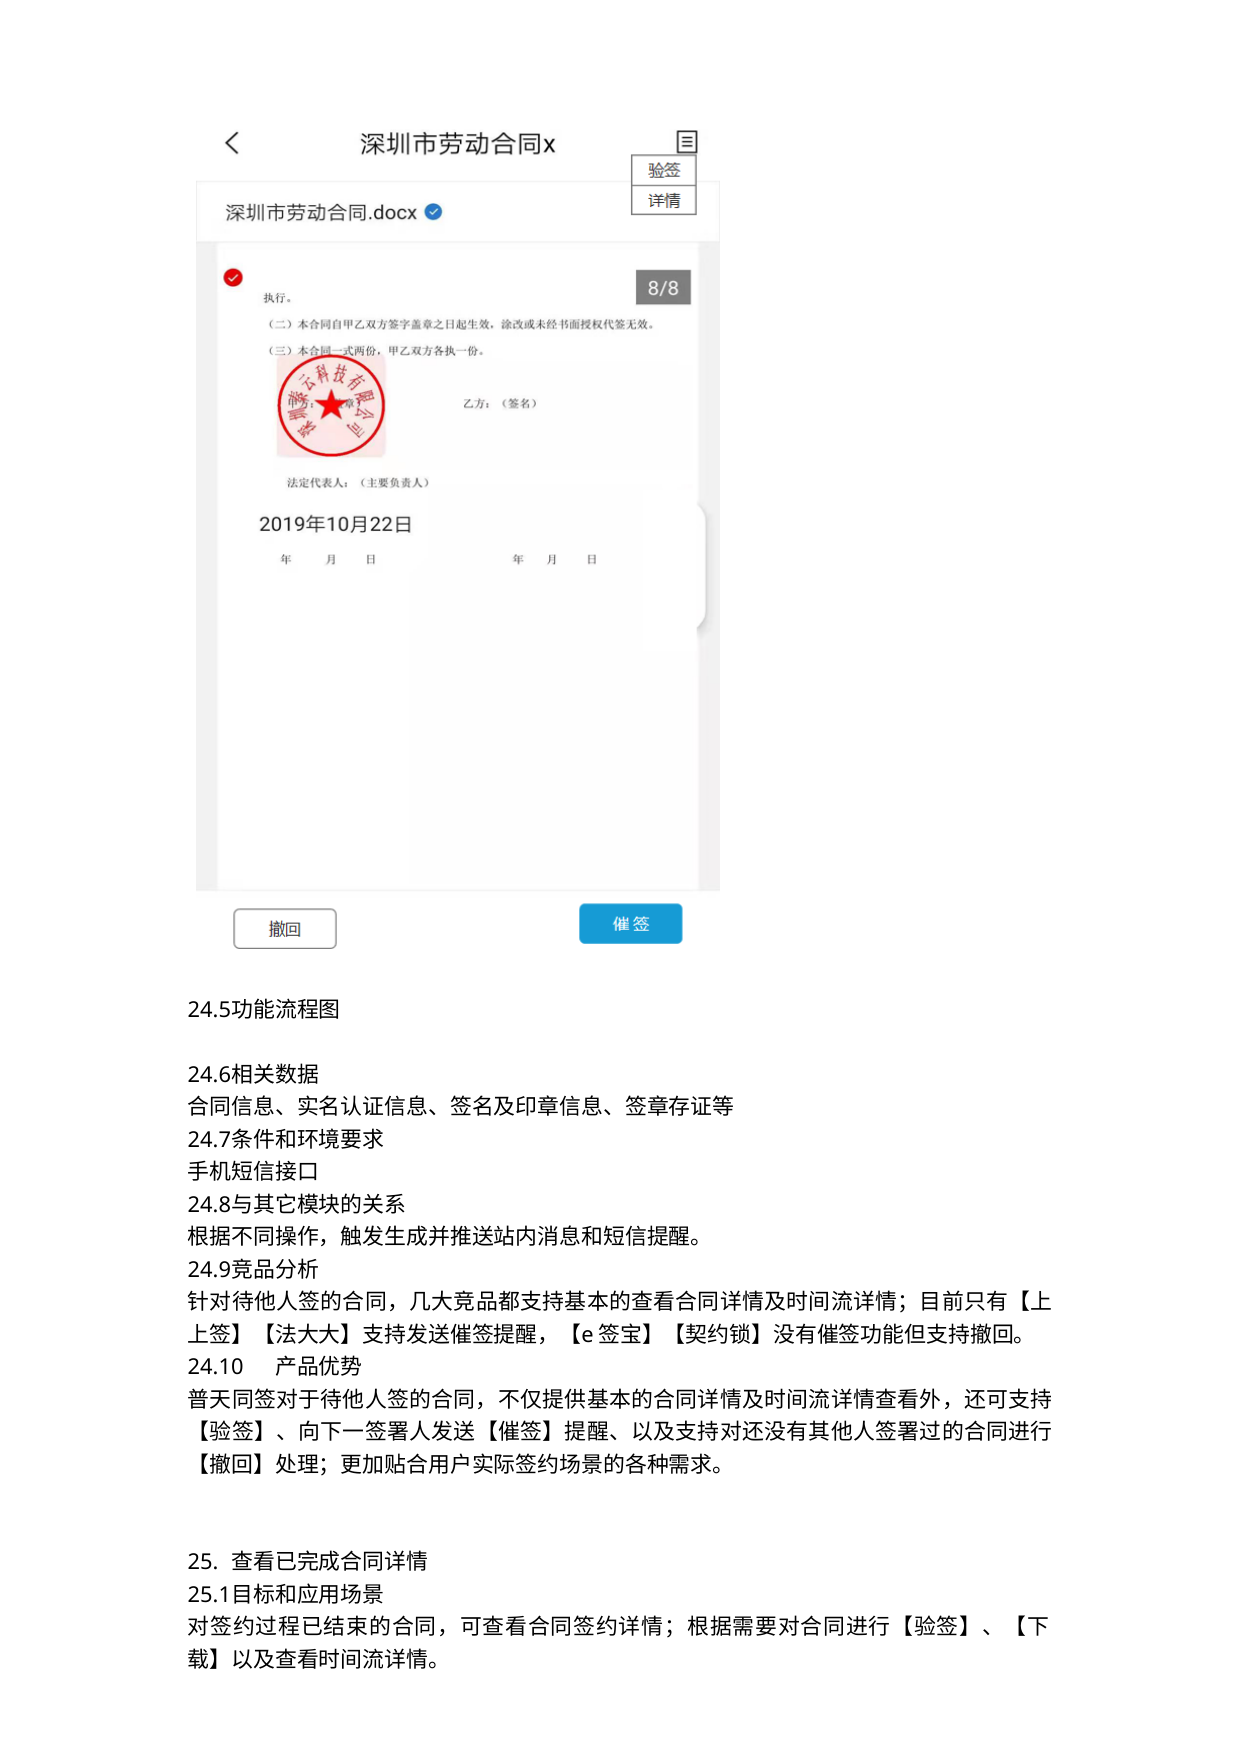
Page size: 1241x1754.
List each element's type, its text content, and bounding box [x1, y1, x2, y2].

text 25. 查看已完成合同详情 [187, 1544, 1053, 1576]
text 根据不同操作，触发生成并推送站内消息和短信提醒。 [187, 1219, 1053, 1251]
text 24.7 条件和环境要求 [187, 1121, 1053, 1154]
text 24.8 与其它模块的关系 [187, 1186, 1053, 1219]
text 24.6 相关数据 [187, 1056, 1053, 1089]
text 对签约过程已结束的合同，可查看合同签约详情；根据需要对合同进行【验签】、【下载】以及查看时间流详情。 [187, 1609, 1053, 1674]
text 25.1 目标和应用场景 [187, 1576, 1053, 1609]
text 24.10 产品优势 [187, 1349, 1053, 1381]
picture [193, 121, 723, 952]
text 24.9 竞品分析 [187, 1251, 1053, 1284]
text 针对待他人签的合同，几大竞品都支持基本的查看合同详情及时间流详情；目前只有【上上签】【法大大】支持发送催签提醒，【e签宝】【契约锁】没有催签功能但支持撤回。 [187, 1284, 1053, 1349]
text 合同信息、实名认证信息、签名及印章信息、签章存证等 [187, 1089, 1053, 1121]
text 手机短信接口 [187, 1154, 1053, 1186]
text 普天同签对于待他人签的合同，不仅提供基本的合同详情及时间流详情查看外，还可支持【验签】、向下一签署人发送【催签】提醒、以及支持对还没有其他人签署过的合同进行【撤回】处理；更加贴合用户实际签约场景的各种需求。 [187, 1381, 1053, 1479]
text 24.5 功能流程图 [187, 991, 1053, 1024]
